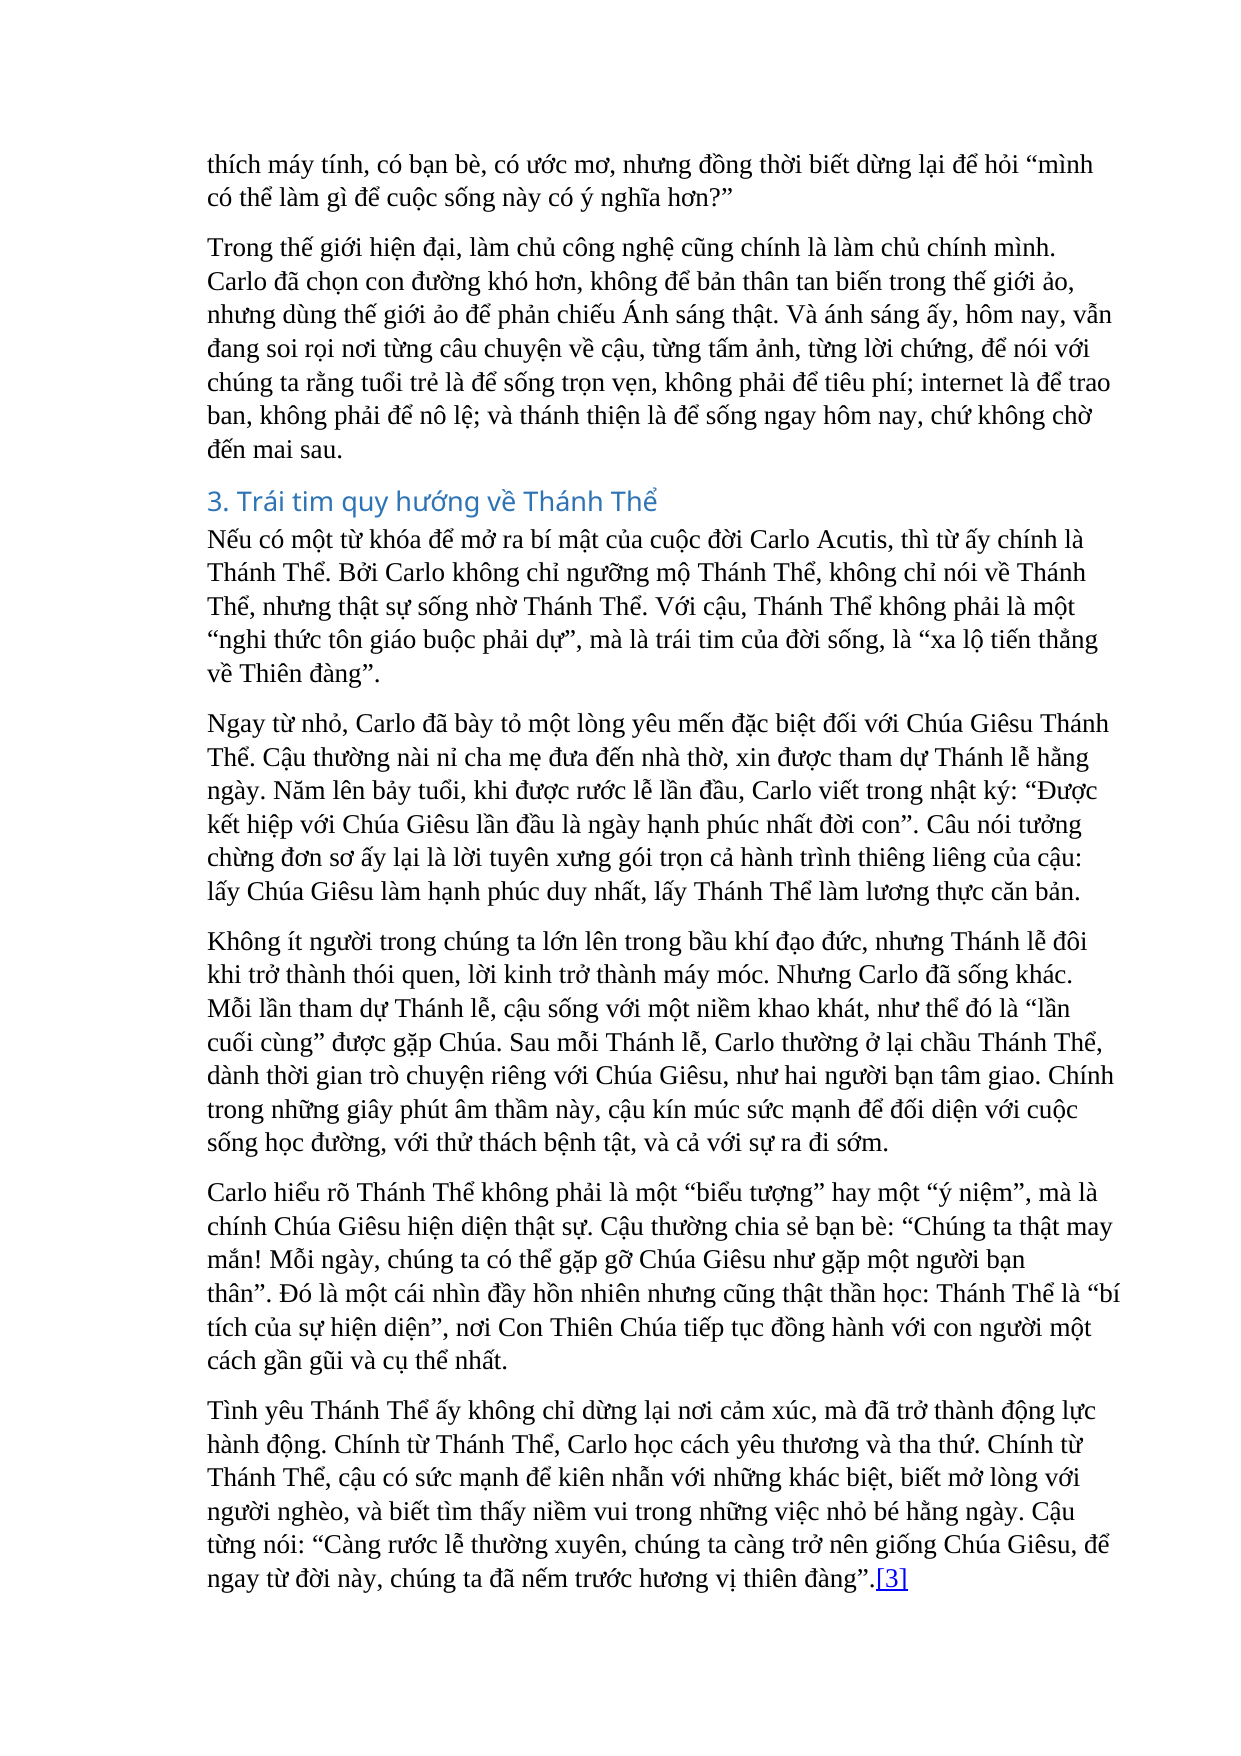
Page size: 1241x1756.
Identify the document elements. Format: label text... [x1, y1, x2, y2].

text Ngay từ nhỏ, Carlo đã bày tỏ một lòng yêu mến đặc biệt đối với Chúa Giêsu Thánh Thể. Cậu thường nài nỉ cha mẹ đưa đến nhà thờ, xin được tham dự Thánh lễ hằng ngày. Năm lên bảy tuổi, khi được rước lễ lần đầu, Carlo viết trong nhật ký: “Được kết hiệp với Chúa Giêsu lần đầu là ngày hạnh phúc nhất đời con”. Câu nói tưởng chừng đơn sơ ấy lại là lời tuyên xưng gói trọn cả hành trình thiêng liêng của cậu: lấy Chúa Giêsu làm hạnh phúc duy nhất, lấy Thánh Thể làm lương thực căn bản. [207, 707, 1122, 906]
text Trong thế giới hiện đại, làm chủ công nghệ cũng chính là làm chủ chính mình. Carlo đã chọn con đường khó hơn, không để bản thân tan biến trong thế giới ảo, nhưng dùng thế giới ảo để phản chiếu Ánh sáng thật. Và ánh sáng ấy, hôm nay, vẫn đang soi rọi nơi từng câu chuyện về cậu, từng tấm ảnh, từng lời chứng, để nói với chúng ta rằng tuổi trẻ là để sống trọn vẹn, không phải để tiêu phí; internet là để trao ban, không phải để nô lệ; và thánh thiện là để sống ngay hôm nay, chứ không chờ đến mai sau. [207, 231, 1122, 464]
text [207, 148, 1122, 212]
text Tình yêu Thánh Thể ấy không chỉ dừng lại nơi cảm xúc, mà đã trở thành động lực hành động. Chính từ Thánh Thể, Carlo học cách yêu thương và tha thứ. Chính từ Thánh Thể, cậu có sức mạnh để kiên nhẫn với những khác biệt, biết mở lòng với người nghèo, và biết tìm thấy niềm vui trong những việc nhỏ bé hằng ngày. Cậu từng nói: “Càng rước lễ thường xuyên, chúng ta càng trở nên giống Chúa Giêsu, để ngay từ đời này, chúng ta đã nếm trước hương vị thiên đàng”.[3] [207, 1394, 1122, 1593]
text Carlo hiểu rõ Thánh Thể không phải là một “biểu tượng” hay một “ý niệm”, mà là chính Chúa Giêsu hiện diện thật sự. Cậu thường chia sẻ bạn bè: “Chúng ta thật may mắn! Mỗi ngày, chúng ta có thể gặp gỡ Chúa Giêsu như gặp một người bạn thân”. Đó là một cái nhìn đầy hồn nhiên nhưng cũng thật thần học: Thánh Thể là “bí tích của sự hiện diện”, nơi Con Thiên Chúa tiếp tục đồng hành với con người một cách gần gũi và cụ thể nhất. [207, 1176, 1122, 1375]
text Nếu có một từ khóa để mở ra bí mật của cuộc đời Carlo Acutis, thì từ ấy chính là Thánh Thể. Bởi Carlo không chỉ ngưỡng mộ Thánh Thể, không chỉ nói về Thánh Thể, nhưng thật sự sống nhờ Thánh Thể. Với cậu, Thánh Thể không phải là một “nghi thức tôn giáo buộc phải dự”, mà là trái tim của đời sống, là “xa lộ tiến thẳng về Thiên đàng”. [207, 523, 1122, 688]
subtitle 3. Trái tim quy hướng về Thánh Thể [207, 483, 1122, 520]
text Không ít người trong chúng ta lớn lên trong bầu khí đạo đức, nhưng Thánh lễ đôi khi trở thành thói quen, lời kinh trở thành máy móc. Nhưng Carlo đã sống khác. Mỗi lần tham dự Thánh lễ, cậu sống với một niềm khao khát, như thể đó là “lần cuối cùng” được gặp Chúa. Sau mỗi Thánh lễ, Carlo thường ở lại chầu Thánh Thể, dành thời gian trò chuyện riêng với Chúa Giêsu, như hai người bạn tâm giao. Chính trong những giây phút âm thầm này, cậu kín múc sức mạnh để đối diện với cuộc sống học đường, với thử thách bệnh tật, và cả với sự ra đi sớm. [207, 925, 1122, 1157]
